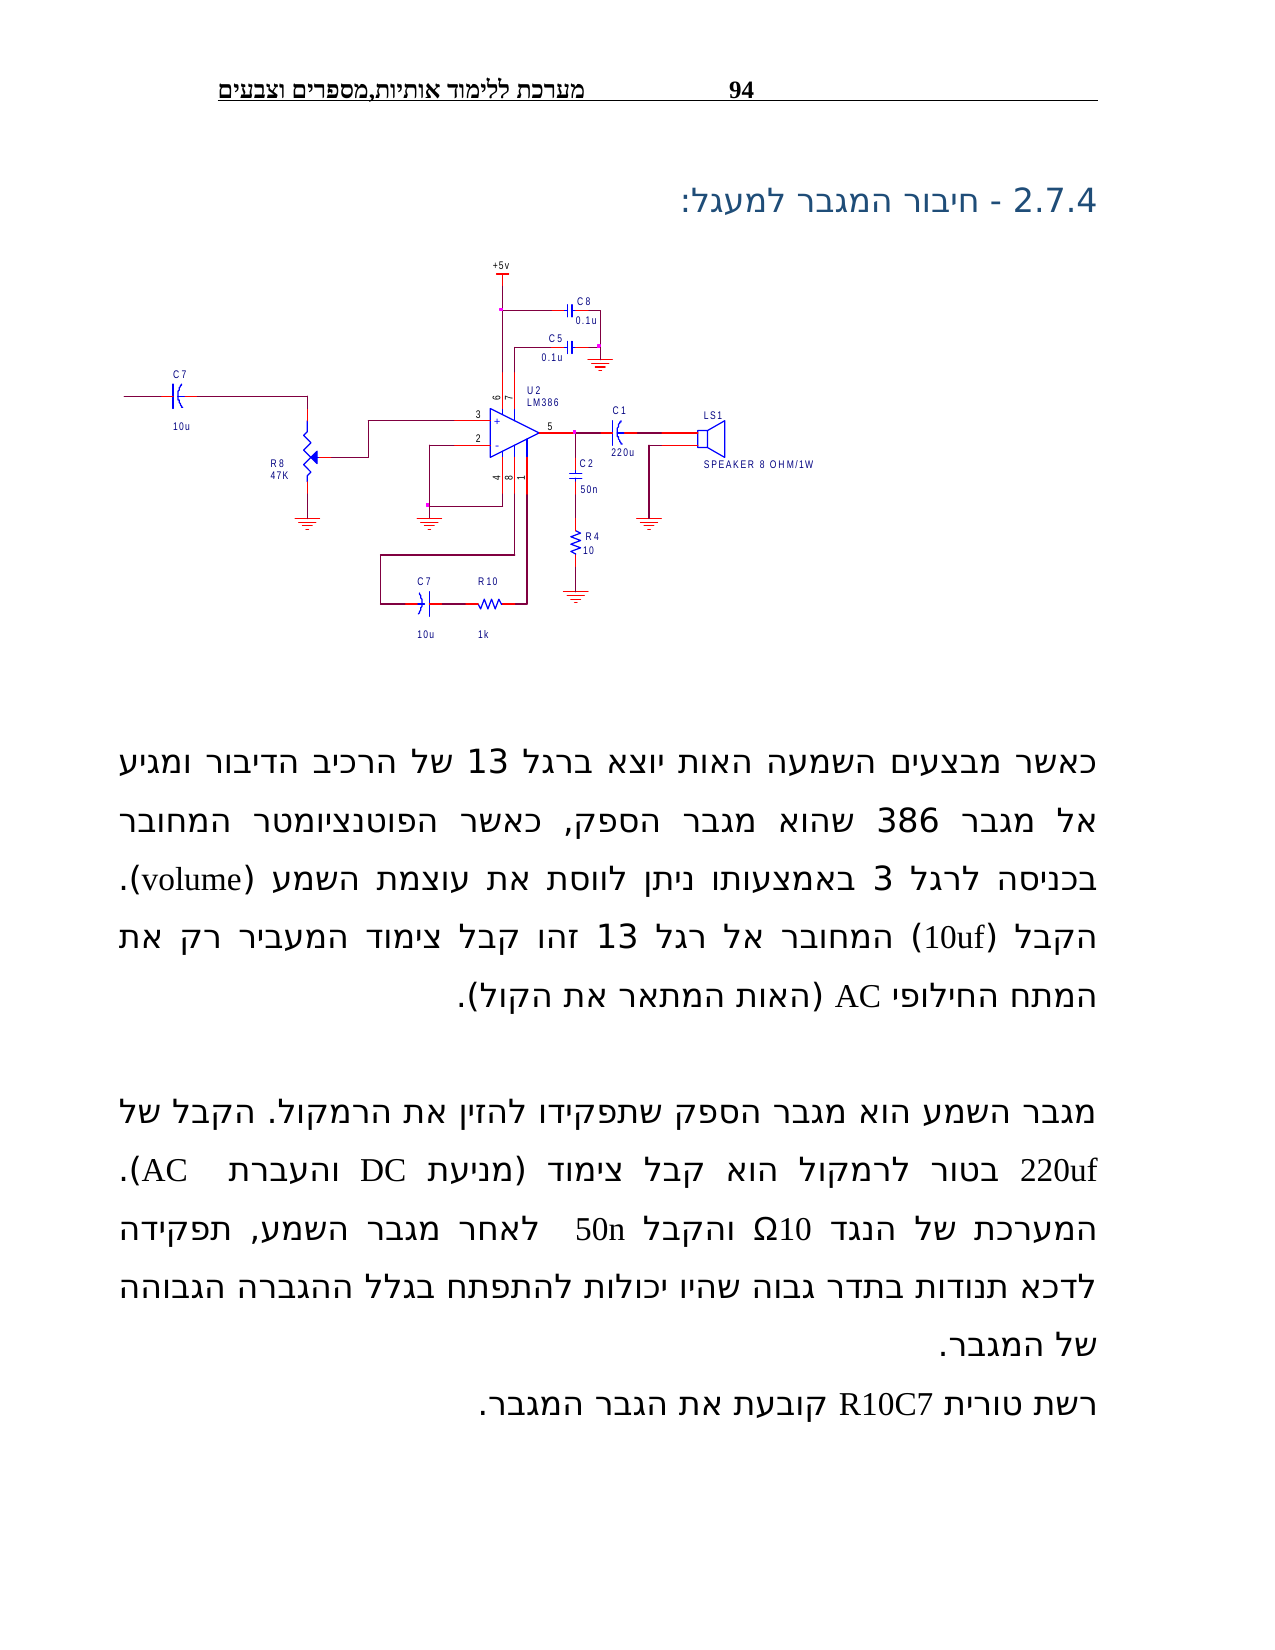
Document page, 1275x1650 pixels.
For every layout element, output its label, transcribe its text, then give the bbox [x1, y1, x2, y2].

text מגבר השמע הוא מגבר הספק שתפקידו להזין את הרמקול. הקבל של 220uf בטור לרמקול הוא קבל צימוד (מניעת DC והעברת AC). המערכת של הנגד Ω10 והקבל 50n לאחר מגבר השמע, תפקידה לדכא תנודות בתדר גבוה שהיו יכולות להתפתח בגלל ההגברה הגבוהה של המגבר. [118, 1092, 1098, 1365]
text רשת טורית R10C7 קובעת את הגבר המגבר. [118, 1384, 1098, 1423]
subtitle 2.7.4 - חיבור המגבר למעגל: [118, 181, 1098, 220]
text כאשר מבצעים השמעה האות יוצא ברגל 13 של הרכיב הדיבור ומגיע אל מגבר 386 שהוא מגבר הספק, כאשר הפוטנציומטר המחובר בכניסה לרגל 3 באמצעותו ניתן לווסת את עוצמת השמע (volume). הקבל (10uf) המחובר אל רגל 13 זהו קבל צימוד המעביר רק את המתח החילופי AC (האות המתאר את הקול). [118, 743, 1098, 1015]
